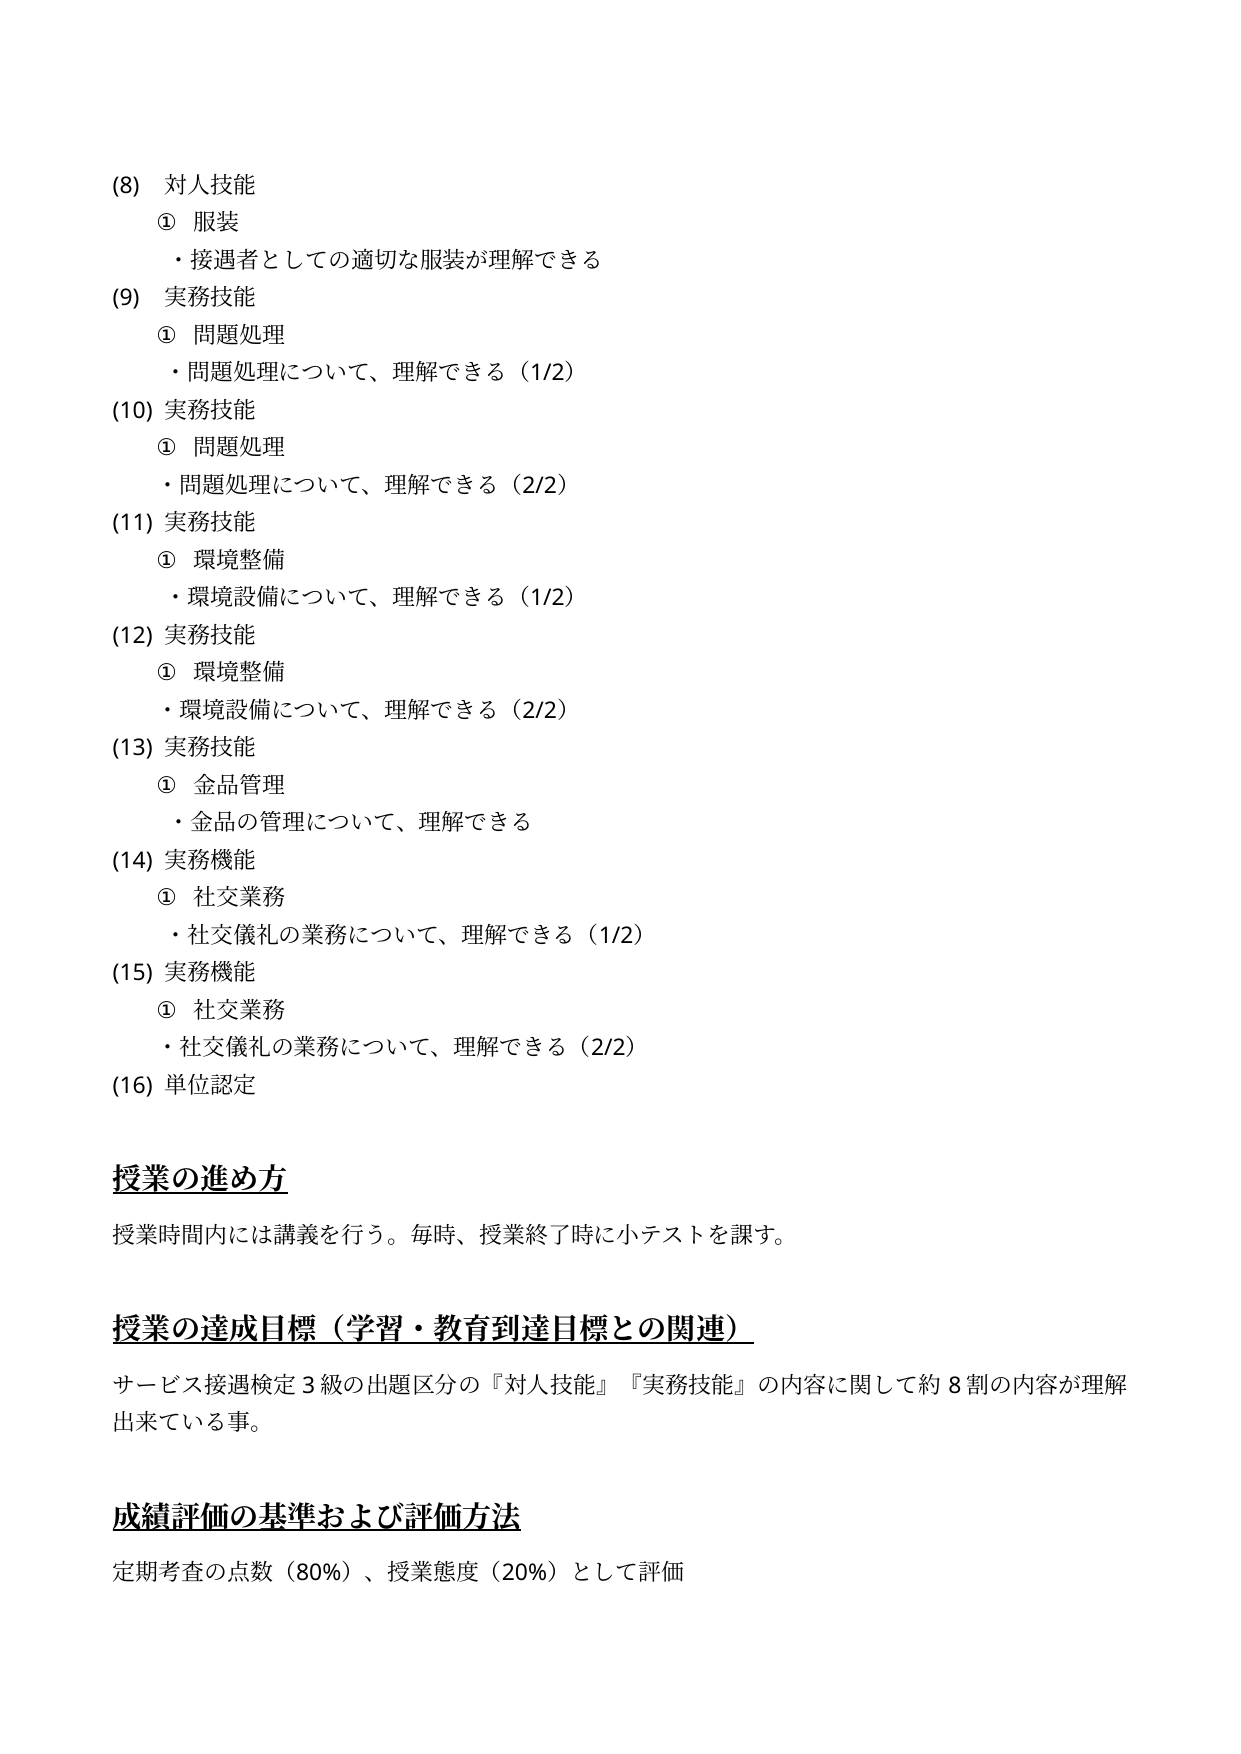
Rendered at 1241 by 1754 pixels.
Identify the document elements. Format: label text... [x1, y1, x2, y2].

list 問題処理 [156, 314, 1128, 352]
text ・金品の管理について、理解できる [156, 802, 1128, 839]
text 授業時間内には講義を行う。毎時、授業終了時に小テストを課す。 [112, 1214, 1128, 1252]
text ・問題処理について、理解できる（2/2） [156, 464, 1128, 502]
text 授業の達成目標（学習・教育到達目標との関連） [112, 1289, 1128, 1364]
list 実務技能 [112, 389, 1128, 427]
list 環境整備 [156, 539, 1128, 577]
list 実務機能 [112, 952, 1128, 989]
list 社交業務 [156, 989, 1128, 1027]
list 実務技能 [112, 614, 1128, 652]
text ・環境設備について、理解できる（2/2） [156, 689, 1128, 727]
list 金品管理 [156, 764, 1128, 802]
list 問題処理 [156, 427, 1128, 464]
text ・社交儀礼の業務について、理解できる（2/2） [156, 1027, 1128, 1064]
list ・問題処理について、理解できる（1/2） [164, 352, 1128, 389]
list 単位認定 [112, 1064, 1128, 1102]
list 社交業務 [156, 877, 1128, 914]
list 実務機能 [112, 839, 1128, 877]
text 授業の進め方 [112, 1139, 1128, 1214]
text ・接遇者としての適切な服装が理解できる [156, 239, 1128, 277]
list 服装 [156, 202, 1128, 239]
text 成績評価の基準および評価方法 [112, 1477, 1128, 1552]
list ・社交儀礼の業務について、理解できる（1/2） [164, 914, 1128, 952]
list 対人技能 [112, 164, 1128, 202]
text 定期考査の点数（80%）、授業態度（20%）として評価 [112, 1552, 1128, 1589]
list 実務技能 [112, 502, 1128, 539]
list 実務技能 [112, 727, 1128, 764]
list ・環境設備について、理解できる（1/2） [164, 577, 1128, 614]
list 環境整備 [156, 652, 1128, 689]
list 実務技能 [112, 277, 1128, 314]
text サービス接遇検定3級の出題区分の『対人技能』『実務技能』の内容に関して約8割の内容が理解出来ている事。 [112, 1364, 1128, 1439]
